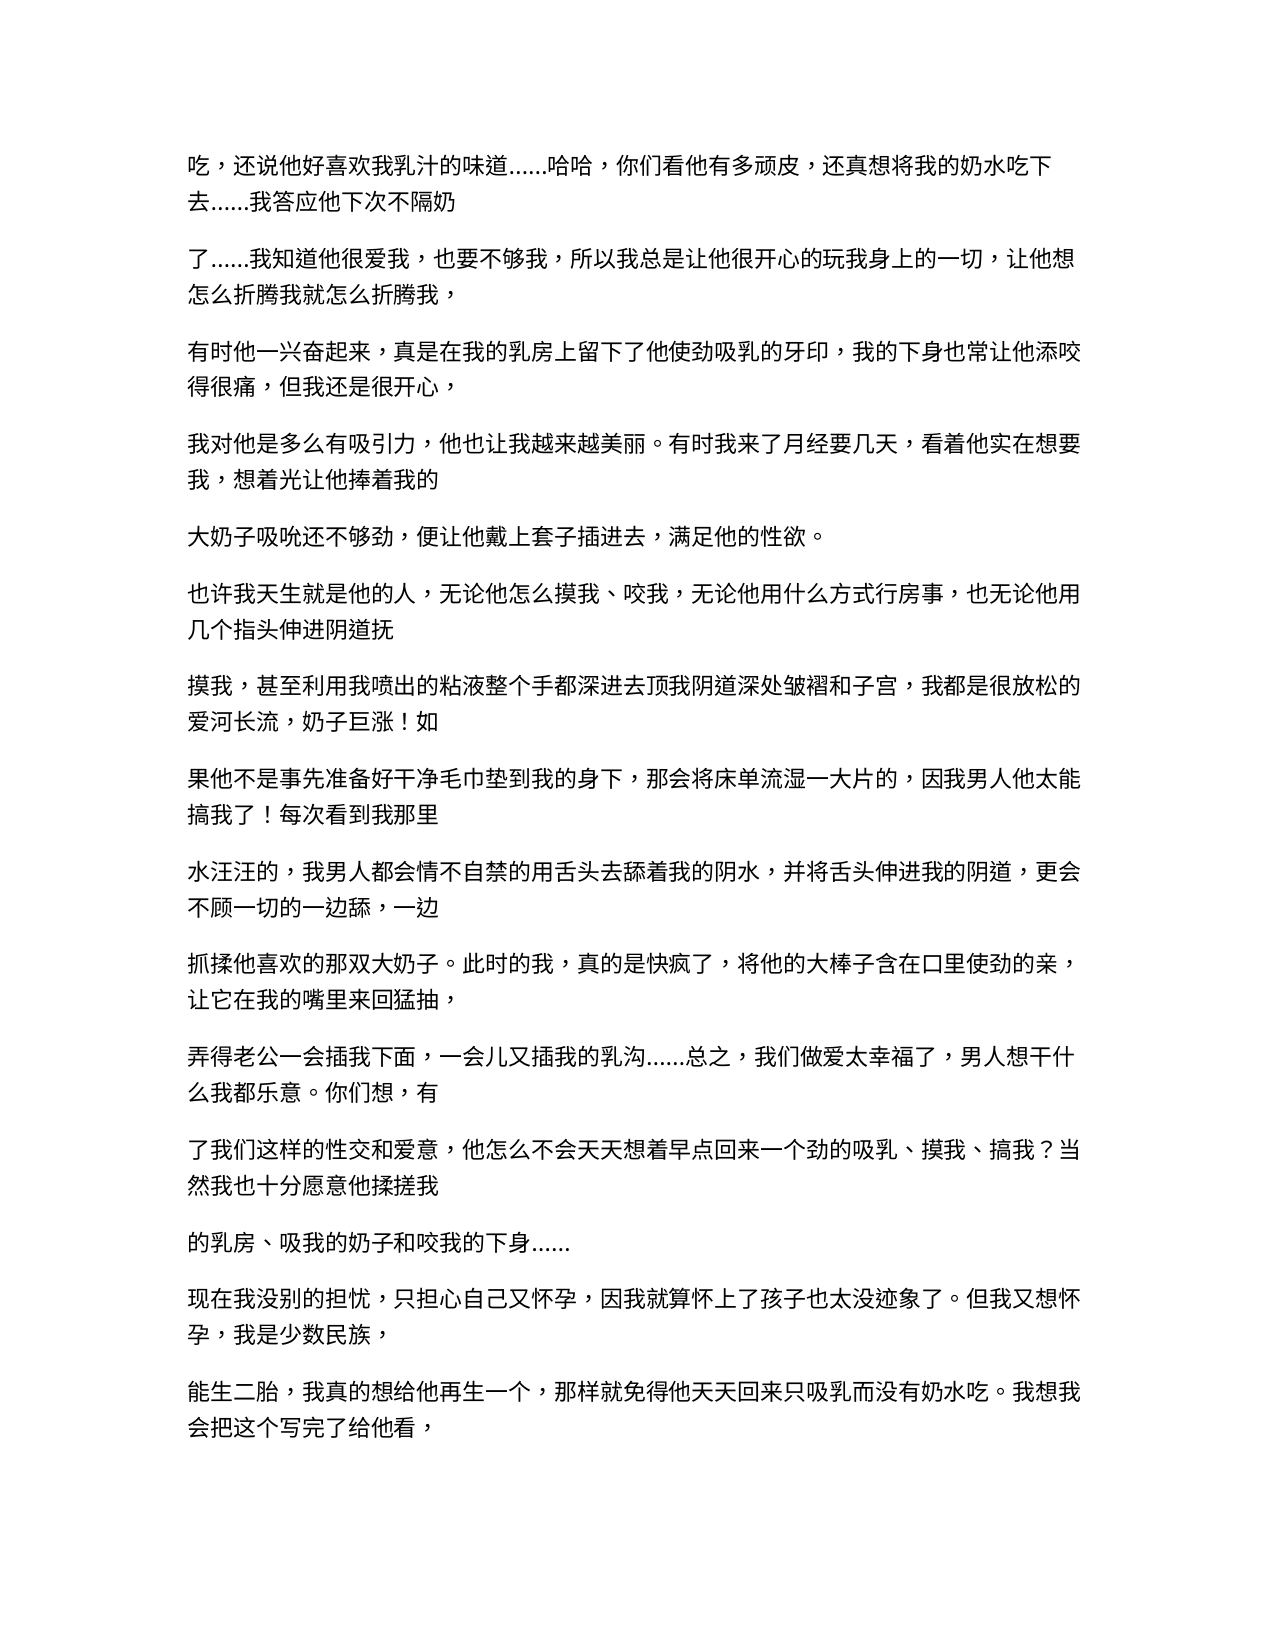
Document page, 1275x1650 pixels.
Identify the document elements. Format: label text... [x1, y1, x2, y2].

text 弄得老公一会插我下面，一会儿又插我的乳沟……总之，我们做爱太幸福了，男人想干什么我都乐意。你们想，有 [187, 1041, 1087, 1108]
text 水汪汪的，我男人都会情不自禁的用舌头去舔着我的阴水，并将舌头伸进我的阴道，更会不顾一切的一边舔，一边 [187, 856, 1087, 923]
text 现在我没别的担忧，只担心自己又怀孕，因我就算怀上了孩子也太没迹象了。但我又想怀孕，我是少数民族， [187, 1283, 1087, 1351]
text 有时他一兴奋起来，真是在我的乳房上留下了他使劲吸乳的牙印，我的下身也常让他添咬得很痛，但我还是很开心， [187, 335, 1087, 403]
text 摸我，甚至利用我喷出的粘液整个手都深进去顶我阴道深处皱褶和子宫，我都是很放松的爱河长流，奶子巨涨！如 [187, 670, 1087, 737]
text 抓揉他喜欢的那双大奶子。此时的我，真的是快疯了，将他的大棒子含在口里使劲的亲，让它在我的嘴里来回猛抽， [187, 948, 1087, 1016]
text 我对他是多么有吸引力，他也让我越来越美丽。有时我来了月经要几天，看着他实在想要我，想着光让他捧着我的 [187, 428, 1087, 495]
text 吃，还说他好喜欢我乳汁的味道……哈哈，你们看他有多顽皮，还真想将我的奶水吃下去……我答应他下次不隔奶 [187, 150, 1087, 217]
text 也许我天生就是他的人，无论他怎么摸我、咬我，无论他用什么方式行房事，也无论他用几个指头伸进阴道抚 [187, 578, 1087, 645]
text 的乳房、吸我的奶子和咬我的下身…… [187, 1227, 1087, 1258]
text 果他不是事先准备好干净毛巾垫到我的身下，那会将床单流湿一大片的，因我男人他太能搞我了！每次看到我那里 [187, 763, 1087, 830]
text 能生二胎，我真的想给他再生一个，那样就免得他天天回来只吸乳而没有奶水吃。我想我会把这个写完了给他看， [187, 1376, 1087, 1443]
text 大奶子吸吮还不够劲，便让他戴上套子插进去，满足他的性欲。 [187, 521, 1087, 552]
text 了我们这样的性交和爱意，他怎么不会天天想着早点回来一个劲的吸乳、摸我、搞我？当然我也十分愿意他揉搓我 [187, 1134, 1087, 1201]
text 了……我知道他很爱我，也要不够我，所以我总是让他很开心的玩我身上的一切，让他想怎么折腾我就怎么折腾我， [187, 243, 1087, 310]
